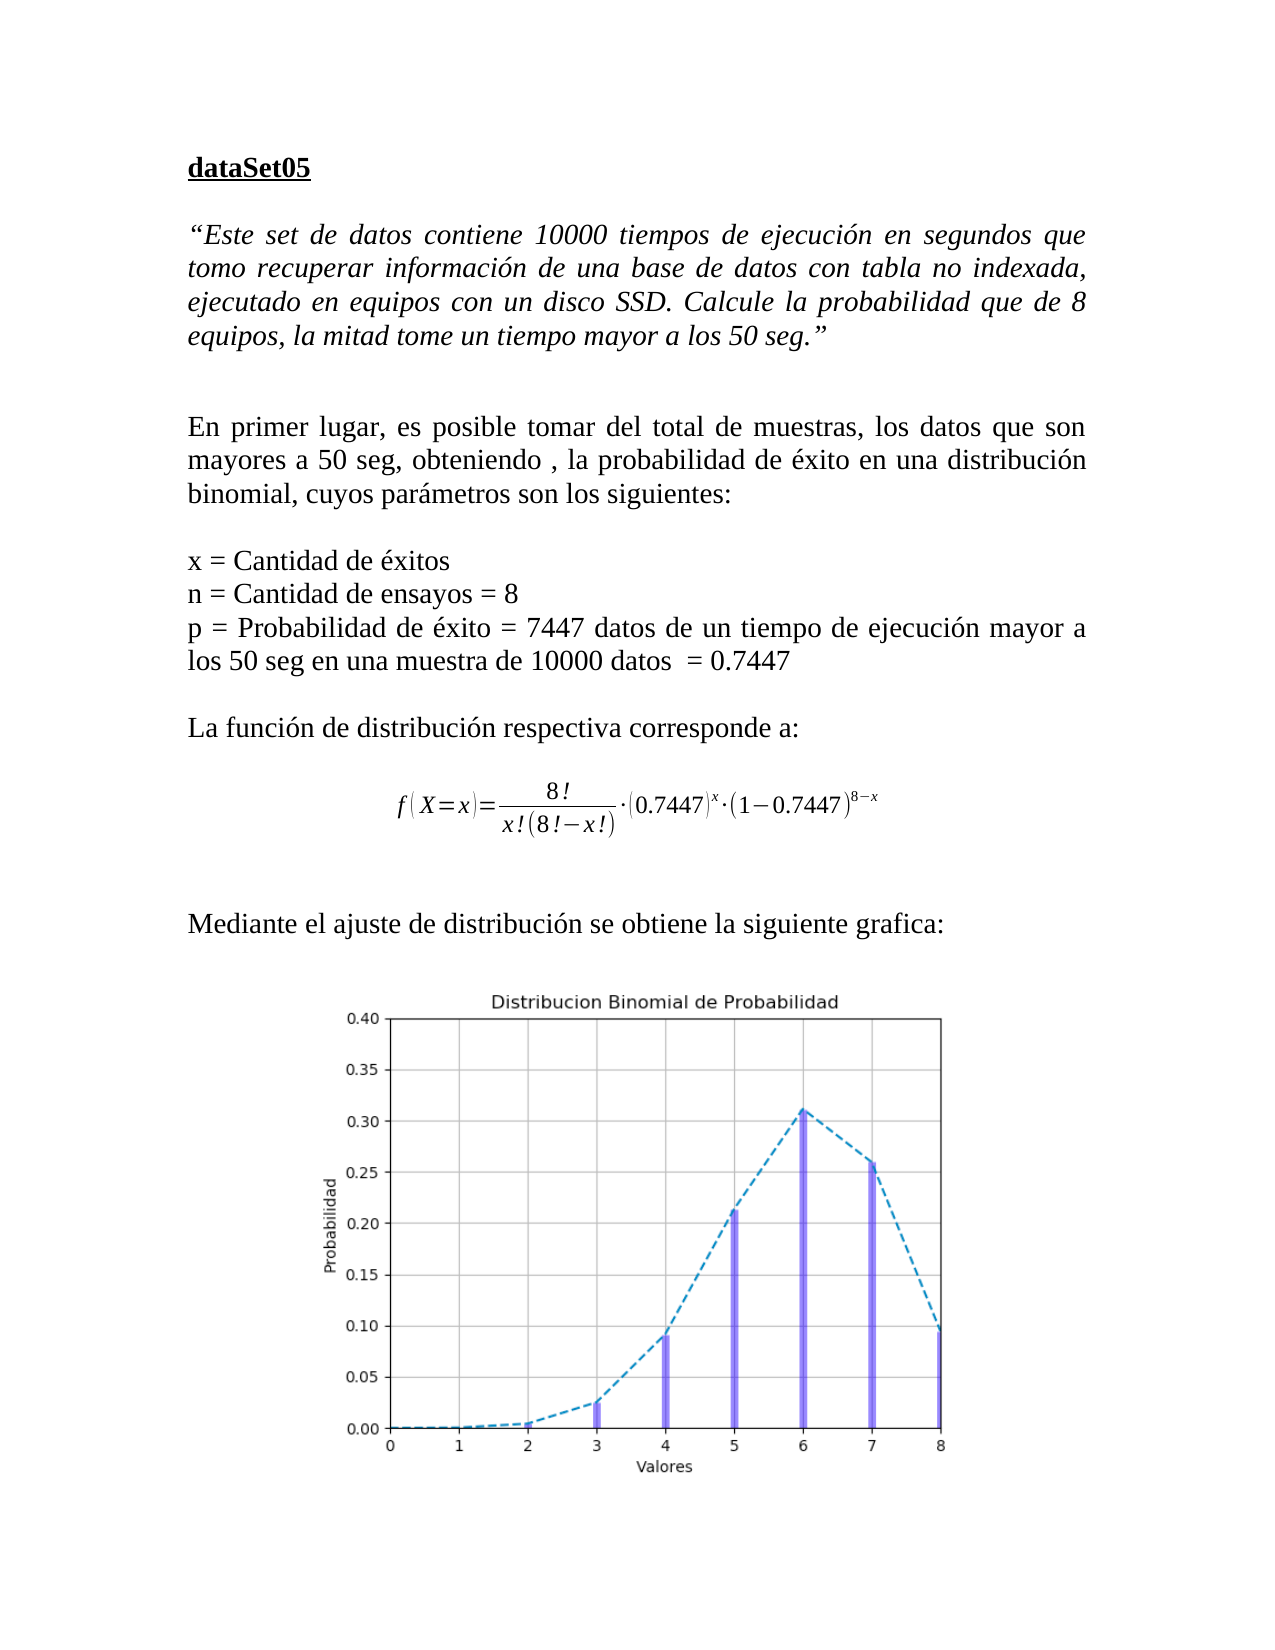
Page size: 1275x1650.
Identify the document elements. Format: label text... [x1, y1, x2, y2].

text Mediante el ajuste de distribución se obtiene la siguiente grafica: [187, 906, 1087, 939]
text dataSet05 [187, 150, 1087, 183]
text x = Cantidad de éxitos [187, 543, 1087, 576]
picture [309, 973, 966, 1480]
text En primer lugar, es posible tomar del total de muestras, los datos que son mayores a 50 seg, obteniendo , la probabilidad de éxito en una distribución binomial, cuyos parámetros son los siguientes: [187, 409, 1087, 509]
text “Este set de datos contiene 10000 tiempos de ejecución en segundos que tomo recuperar información de una base de datos con tabla no indexada, ejecutado en equipos con un disco SSD. Calcule la probabilidad que de 8 equipos, la mitad tome un tiempo mayor a los 50 seg.” [187, 217, 1087, 351]
text La función de distribución respectiva corresponde a: [187, 711, 1087, 744]
text n = Cantidad de ensayos = 8 [187, 576, 1087, 610]
text p = Probabilidad de éxito = 7447 datos de un tiempo de ejecución mayor a los 50 seg en una muestra de 10000 datos = 0.7447 [187, 610, 1087, 677]
